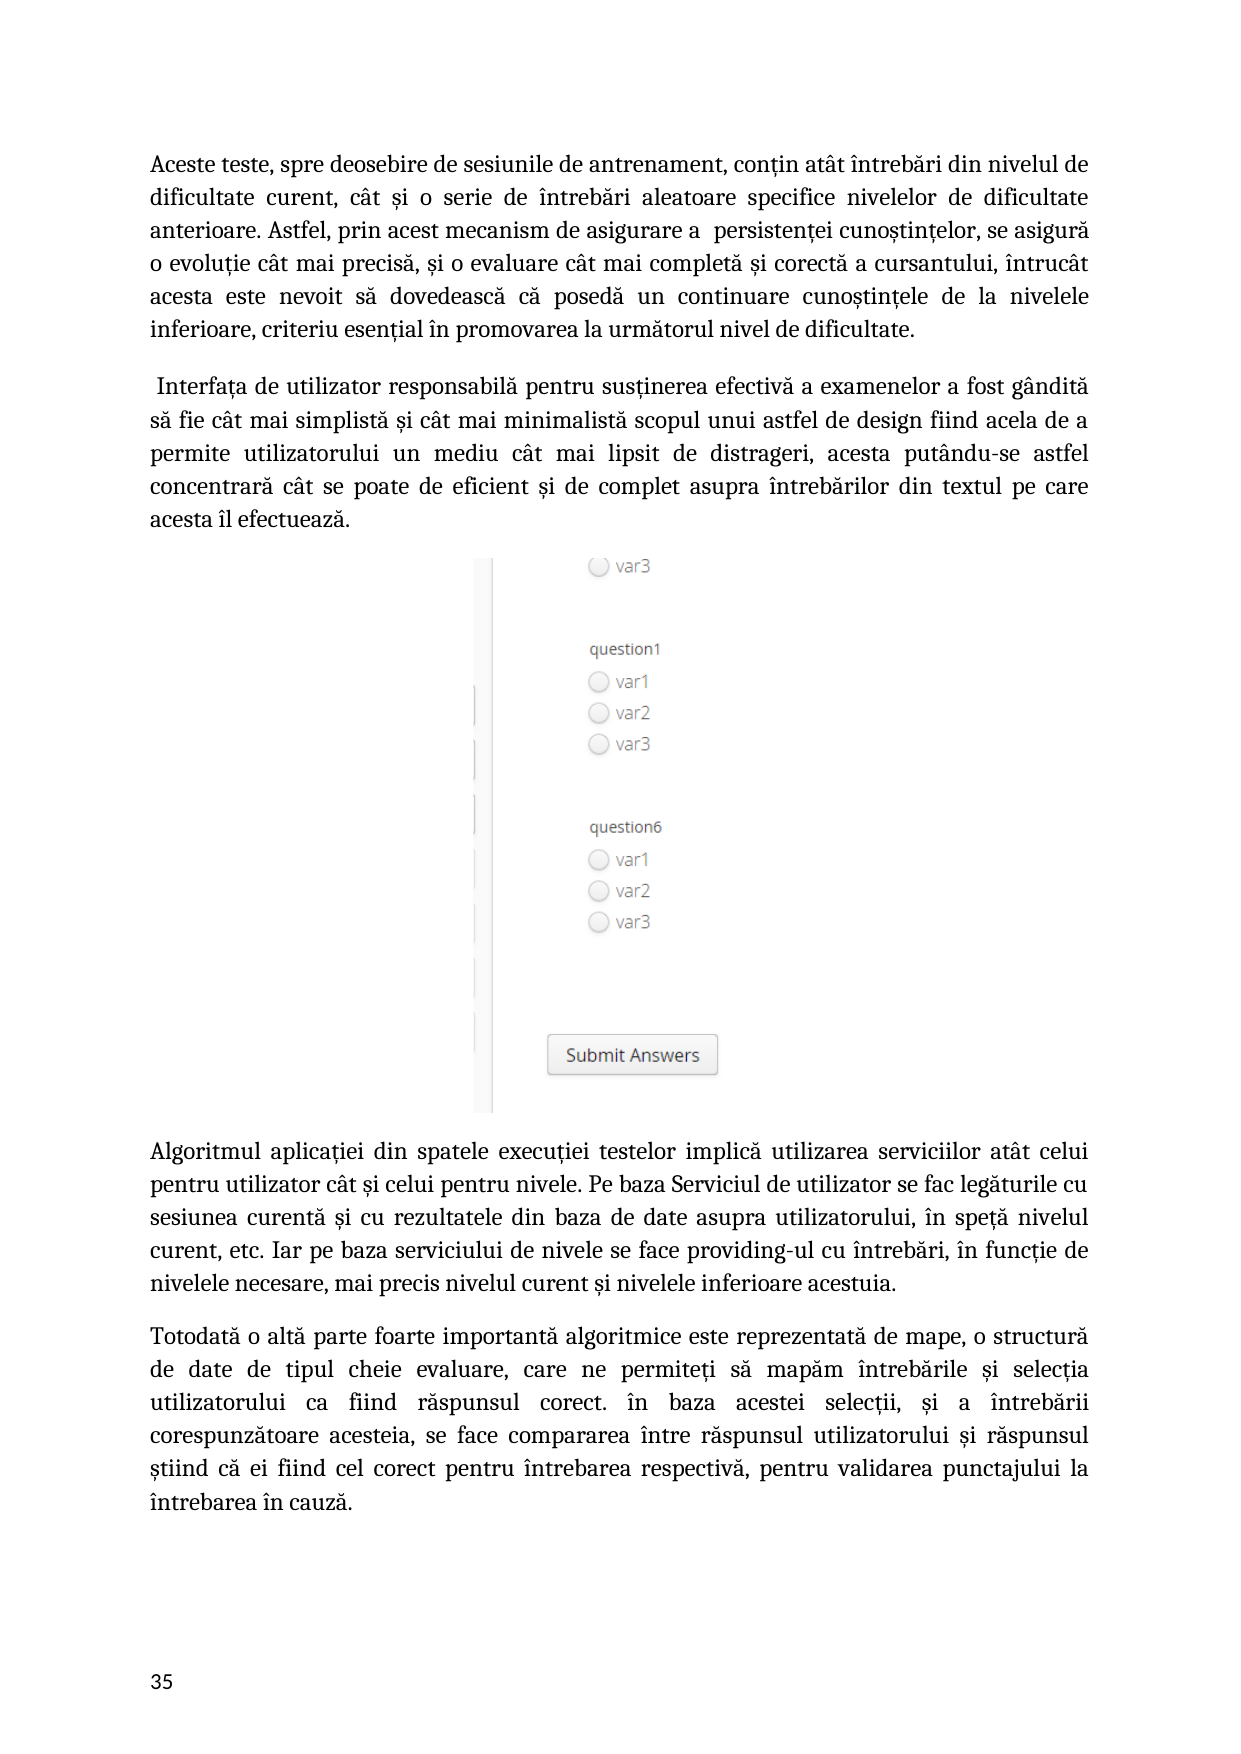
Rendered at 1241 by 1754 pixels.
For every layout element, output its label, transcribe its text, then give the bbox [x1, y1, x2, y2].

text Interfața de utilizator responsabilă pentru susținerea efectivă a examenelor a fost gândită să fie cât mai simplistă și cât mai minimalistă scopul unui astfel de design fiind acela de a permite utilizatorului un mediu cât mai lipsit de distrageri, acesta putându-se astfel concentrară cât se poate de eficient și de complet asupra întrebărilor din textul pe care acesta îl efectuează. [150, 368, 1090, 534]
text Algoritmul aplicației din spatele execuției testelor implică utilizarea serviciilor atât celui pentru utilizator cât și celui pentru nivele. Pe baza Serviciul de utilizator se fac legăturile cu sesiunea curentă și cu rezultatele din baza de date asupra utilizatorului, în speță nivelul curent, etc. Iar pe baza serviciului de nivele se face providing-ul cu întrebări, în funcție de nivelele necesare, mai precis nivelul curent și nivelele inferioare acestuia. [150, 1137, 1090, 1298]
text Totodată o altă parte foarte importantă algoritmice este reprezentată de mape, o structură de date de tipul cheie evaluare, care ne permiteți să mapăm întrebările și selecția utilizatorului ca fiind răspunsul corect. în baza acestei selecții, și a întrebării corespunzătoare acesteia, se face compararea între răspunsul utilizatorului și răspunsul știind că ei fiind cel corect pentru întrebarea respectivă, pentru validarea punctajului la întrebarea în cauză. [150, 1322, 1090, 1516]
picture [473, 558, 767, 1113]
text Aceste teste, spre deosebire de sesiunile de antrenament, conțin atât întrebări din nivelul de dificultate curent, cât și o serie de întrebări aleatoare specifice nivelelor de dificultate anterioare. Astfel, prin acest mecanism de asigurare a persistenței cunoștințelor, se asigură o evoluție cât mai precisă, și o evaluare cât mai completă și corectă a cursantului, întrucât acesta este nevoit să dovedească că posedă un continuare cunoștințele de la nivelele inferioare, criteriu esențial în promovarea la următorul nivel de dificultate. [150, 150, 1090, 344]
